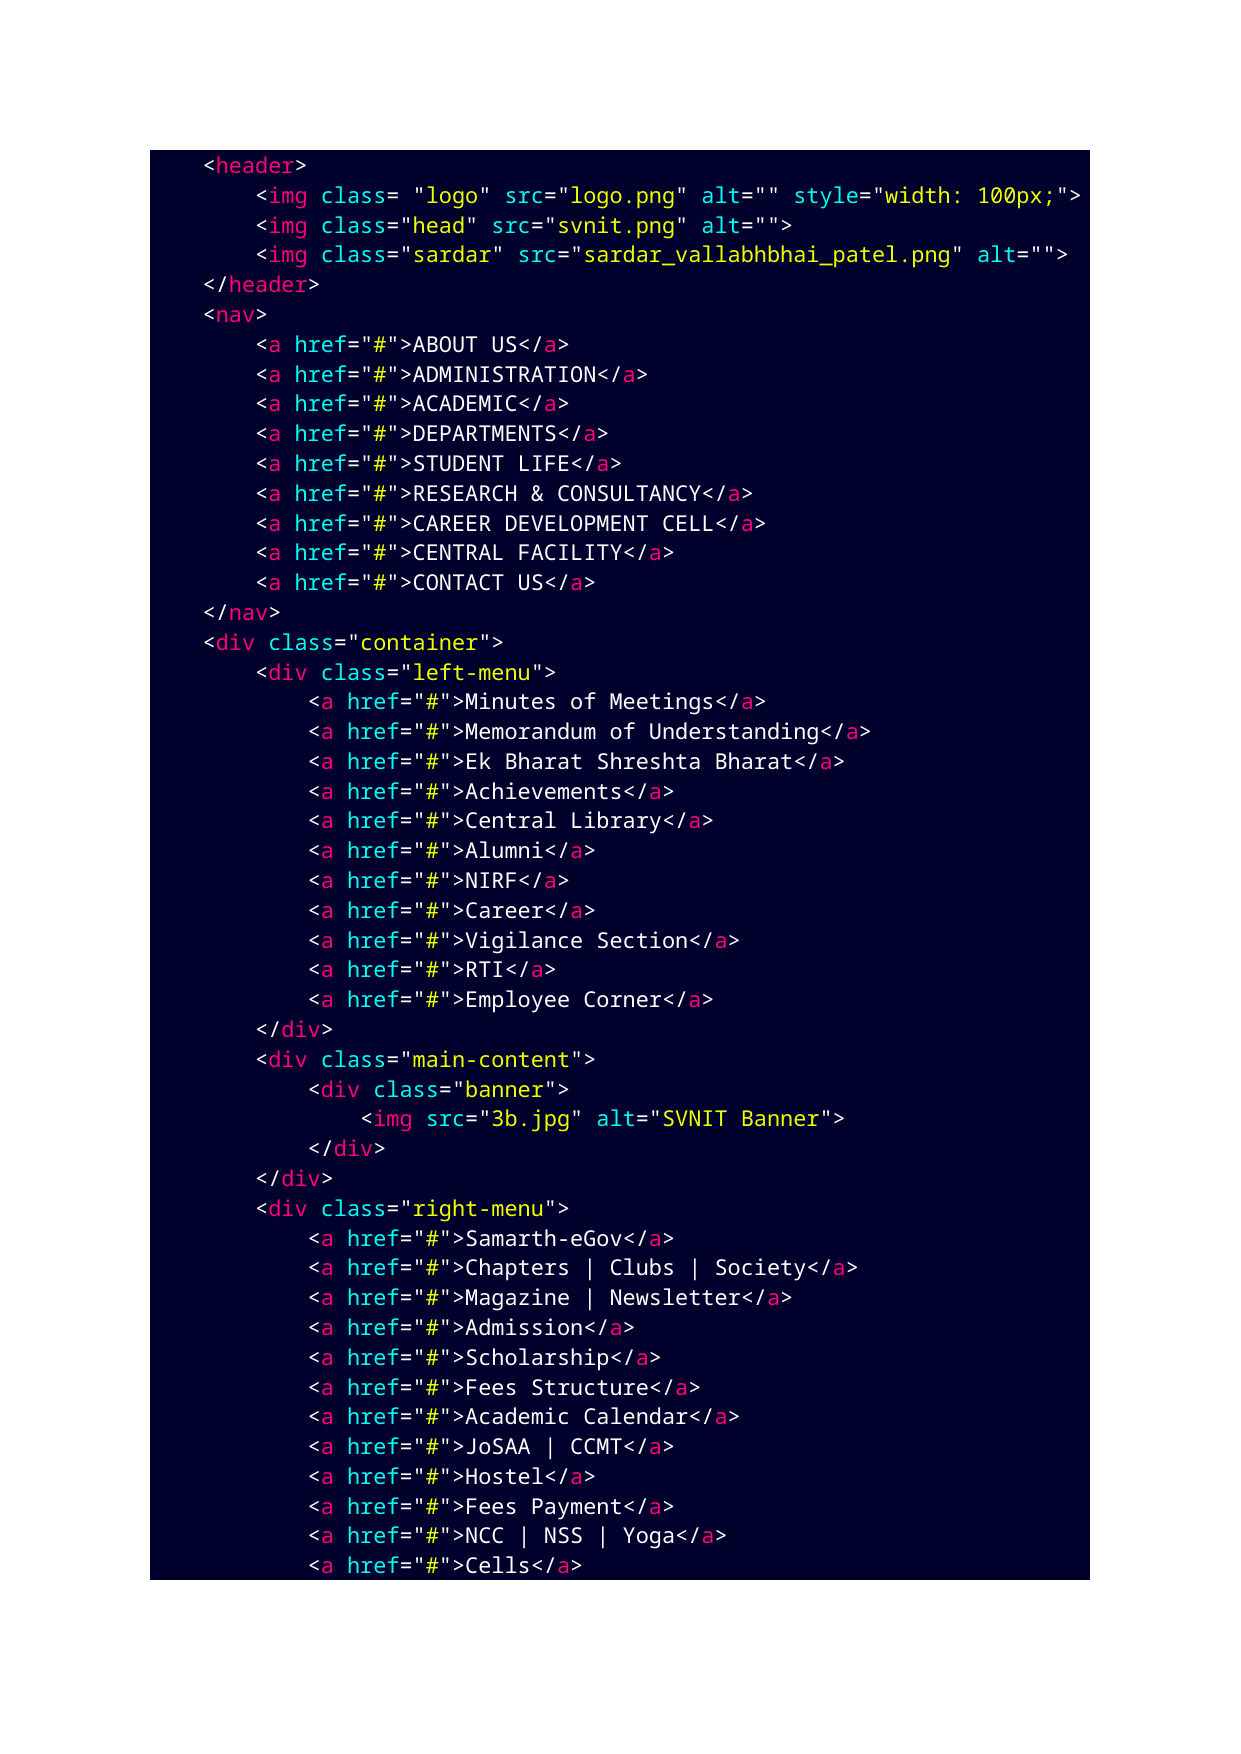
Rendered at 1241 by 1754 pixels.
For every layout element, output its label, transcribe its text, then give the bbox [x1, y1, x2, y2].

text <a href="#">Hostel</a> [150, 1461, 1090, 1491]
text <a href="#">NIRF</a> [150, 865, 1090, 895]
text <a href="#">Chapters | Clubs | Society</a> [150, 1252, 1090, 1282]
text <nav> [150, 299, 1090, 329]
text <a href="#">Fees Structure</a> [150, 1371, 1090, 1401]
text <img class="head" src="svnit.png" alt=""> [150, 209, 1090, 239]
text <a href="#">ACADEMIC</a> [150, 388, 1090, 418]
text <a href="#">DEPARTMENTS</a> [150, 418, 1090, 448]
text </div> [150, 1163, 1090, 1193]
text <a href="#">Samarth-eGov</a> [150, 1222, 1090, 1252]
text </nav> [150, 597, 1090, 627]
text <a href="#">Central Library</a> [150, 805, 1090, 835]
text <a href="#">Achievements</a> [150, 776, 1090, 805]
text <a href="#">Academic Calendar</a> [150, 1401, 1090, 1431]
text <a href="#">ABOUT US</a> [150, 329, 1090, 358]
text <a href="#">CAREER DEVELOPMENT CELL</a> [150, 507, 1090, 537]
text </div> [150, 1014, 1090, 1044]
text <a href="#">Memorandum of Understanding</a> [150, 716, 1090, 746]
text <img src="3b.jpg" alt="SVNIT Banner"> [150, 1103, 1090, 1133]
text <a href="#">Scholarship</a> [150, 1342, 1090, 1371]
text <a href="#">NCC | NSS | Yoga</a> [150, 1520, 1090, 1550]
text <div class="main-content"> [150, 1044, 1090, 1073]
text <a href="#">RTI</a> [150, 954, 1090, 984]
text <a href="#">Minutes of Meetings</a> [150, 686, 1090, 716]
text <a href="#">ADMINISTRATION</a> [150, 358, 1090, 388]
text <a href="#">Career</a> [150, 895, 1090, 924]
text <a href="#">Employee Corner</a> [150, 984, 1090, 1014]
text <div class="banner"> [150, 1073, 1090, 1103]
text <a href="#">Alumni</a> [150, 835, 1090, 865]
text <a href="#">Vigilance Section</a> [150, 924, 1090, 954]
text <a href="#">JoSAA | CCMT</a> [150, 1431, 1090, 1461]
text <a href="#">Ek Bharat Shreshta Bharat</a> [150, 746, 1090, 776]
text <a href="#">CENTRAL FACILITY</a> [150, 537, 1090, 567]
text </header> [150, 269, 1090, 299]
text <a href="#">RESEARCH & CONSULTANCY</a> [150, 478, 1090, 507]
text <img class="sardar" src="sardar_vallabhbhai_patel.png" alt=""> [150, 239, 1090, 269]
text <div class="left-menu"> [150, 656, 1090, 686]
text <a href="#">Cells</a> [150, 1550, 1090, 1580]
text <a href="#">Admission</a> [150, 1312, 1090, 1342]
text </div> [150, 1133, 1090, 1163]
text <header> [150, 150, 1090, 180]
text <div class="container"> [150, 627, 1090, 656]
text <a href="#">STUDENT LIFE</a> [150, 448, 1090, 478]
text <div class="right-menu"> [150, 1193, 1090, 1222]
text <img class= "logo" src="logo.png" alt="" style="width: 100px;"> [150, 180, 1090, 209]
text <a href="#">Magazine | Newsletter</a> [150, 1282, 1090, 1312]
text <a href="#">CONTACT US</a> [150, 567, 1090, 597]
text <a href="#">Fees Payment</a> [150, 1491, 1090, 1520]
